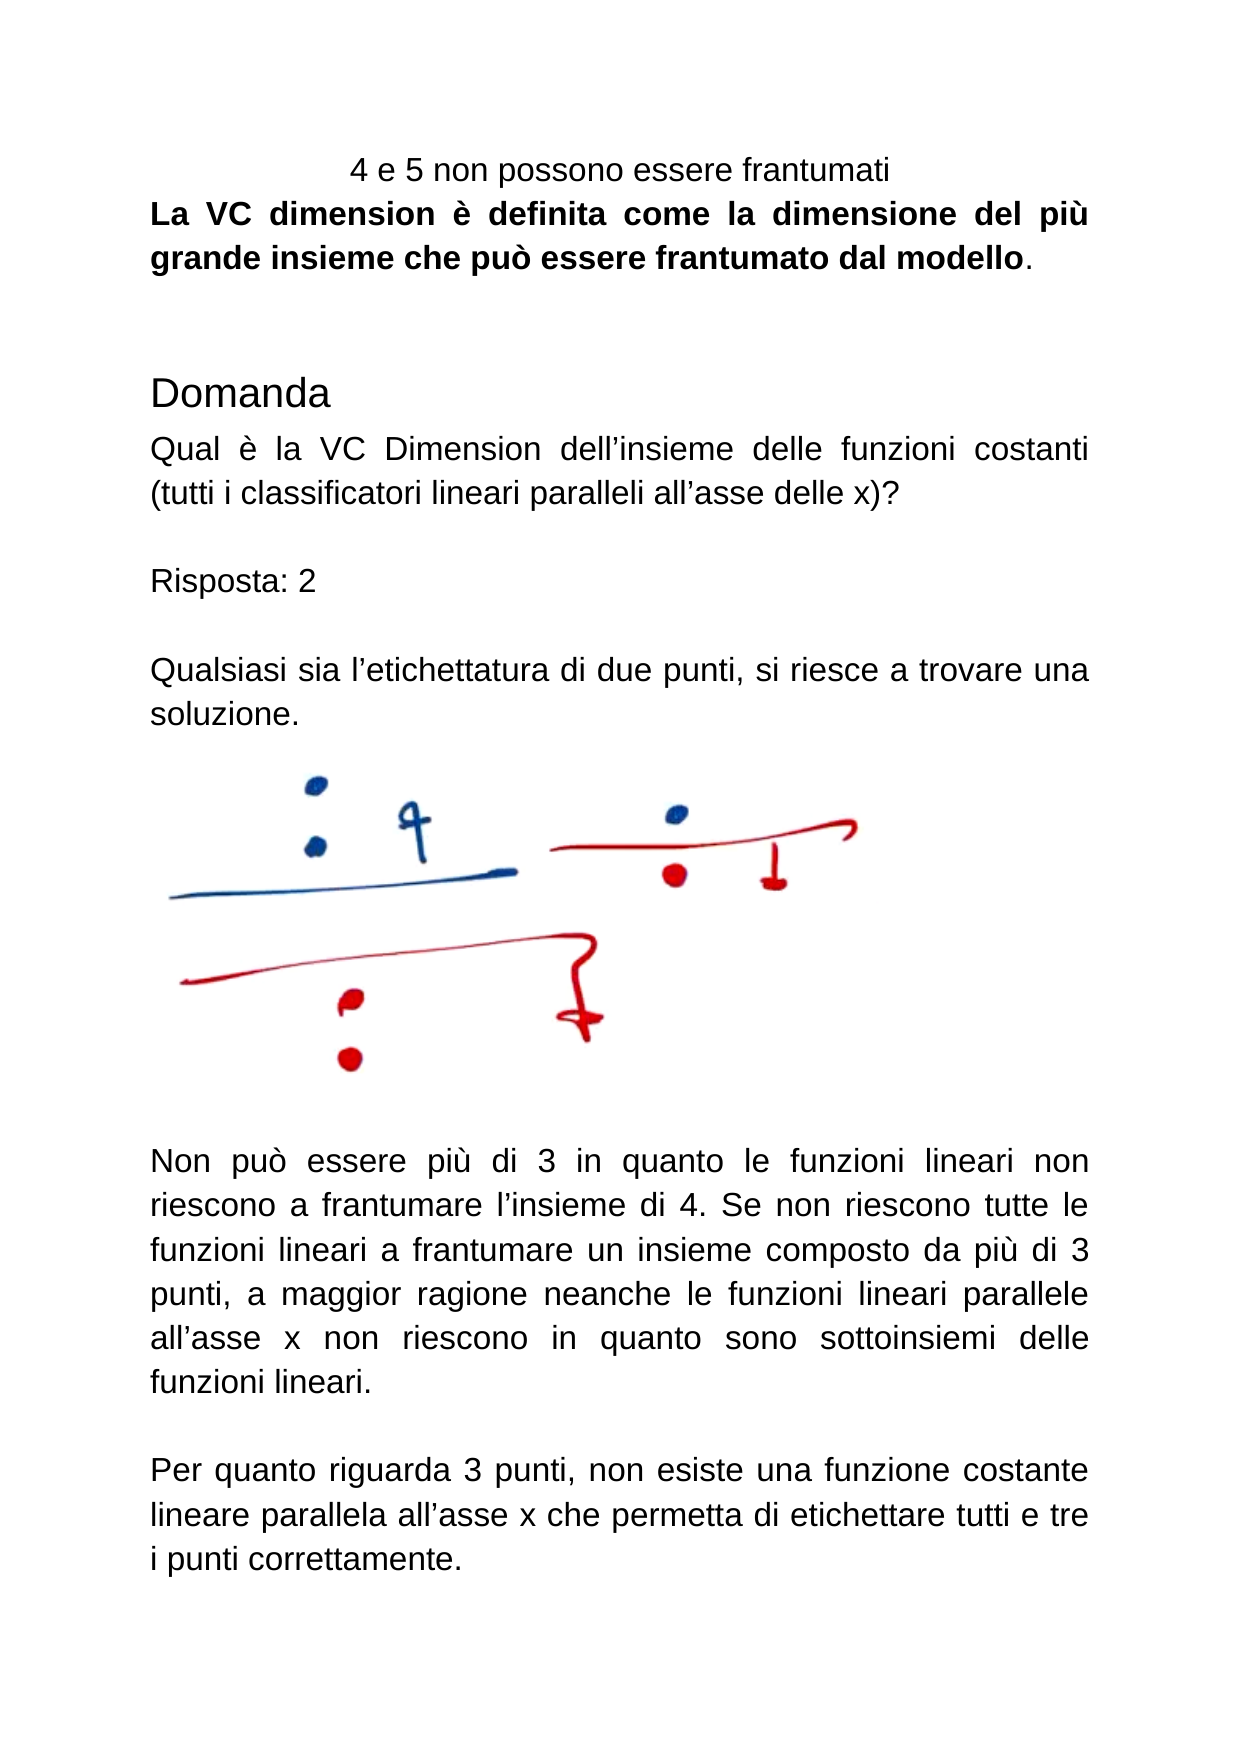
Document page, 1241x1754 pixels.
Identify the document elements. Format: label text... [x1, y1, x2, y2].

text Risposta: 2 [150, 561, 1090, 600]
picture [150, 920, 627, 1094]
text La VC dimension è definita come la dimensione del più grande insieme che può essere frantumato dal modello. [150, 194, 1090, 277]
text Qual è la VC Dimension dell’insieme delle funzioni costanti (tutti i classificatori lineari paralleli all’asse delle x)? [150, 429, 1090, 511]
subtitle Domanda [150, 368, 1090, 416]
text 4 e 5 non possono essere frantumati [150, 150, 1090, 188]
text Per quanto riguarda 3 punti, non esiste una funzione costante lineare parallela all’asse x che permetta di etichettare tutti e tre i punti correttamente. [150, 1451, 1090, 1577]
text Qualsiasi sia l’etichettatura di due punti, si riesce a trovare una soluzione. [150, 649, 1090, 732]
picture [150, 737, 886, 916]
text Non può essere più di 3 in quanto le funzioni lineari non riescono a frantumare l’insieme di 4. Se non riescono tutte le funzioni lineari a frantumare un insieme composto da più di 3 punti, a maggior ragione neanche le funzioni lineari parallele all’asse x non riescono in quanto sono sottoinsiemi delle funzioni lineari. [150, 1141, 1090, 1401]
